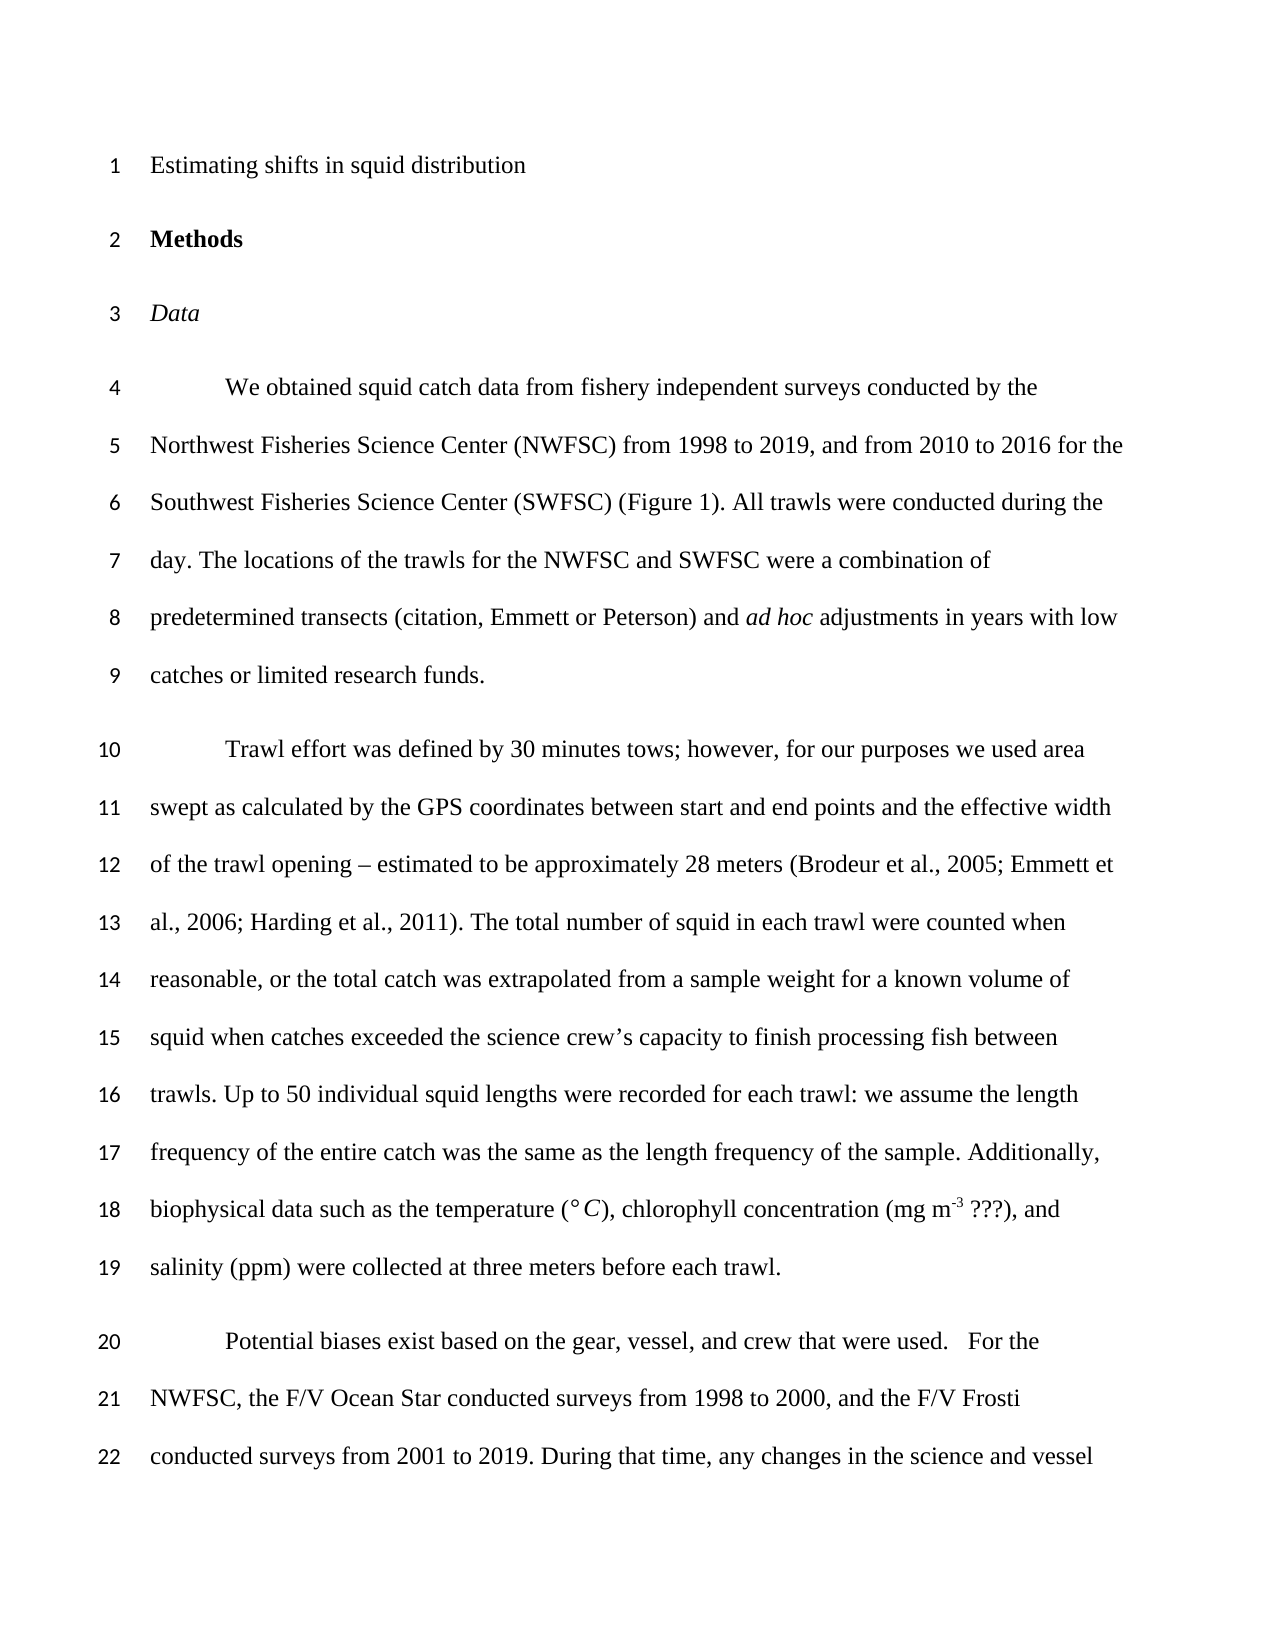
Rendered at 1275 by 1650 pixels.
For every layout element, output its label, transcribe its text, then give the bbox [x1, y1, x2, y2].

text Trawl effort was defined by 30 minutes tows; however, for our purposes we used area swept as calculated by the GPS coordinates between start and end points and the effective width of the trawl opening – estimated to be approximately 28 meters (Brodeur et al., 2005; Emmett et al., 2006; Harding et al., 2011). The total number of squid in each trawl were counted when reasonable, or the total catch was extrapolated from a sample weight for a known volume of squid when catches exceeded the science crew’s capacity to finish processing fish between trawls. Up to 50 individual squid lengths were recorded for each trawl: we assume the length frequency of the entire catch was the same as the length frequency of the sample. Additionally, biophysical data such as the temperature (), chlorophyll concentration (mg m-3 ???), and salinity (ppm) were collected at three meters before each trawl. [150, 734, 1125, 1280]
text Data [150, 298, 1125, 327]
text We obtained squid catch data from fishery independent surveys conducted by the Northwest Fisheries Science Center (NWFSC) from 1998 to 2019, and from 2010 to 2016 for the Southwest Fisheries Science Center (SWFSC) (Figure 1). All trawls were conducted during the day. The locations of the trawls for the NWFSC and SWFSC were a combination of predetermined transects (citation, Emmett or Peterson) and ad hoc adjustments in years with low catches or limited research funds. [150, 372, 1125, 689]
text Estimating shifts in squid distribution [150, 150, 1125, 179]
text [150, 1326, 1125, 1469]
text Methods [150, 224, 1125, 253]
